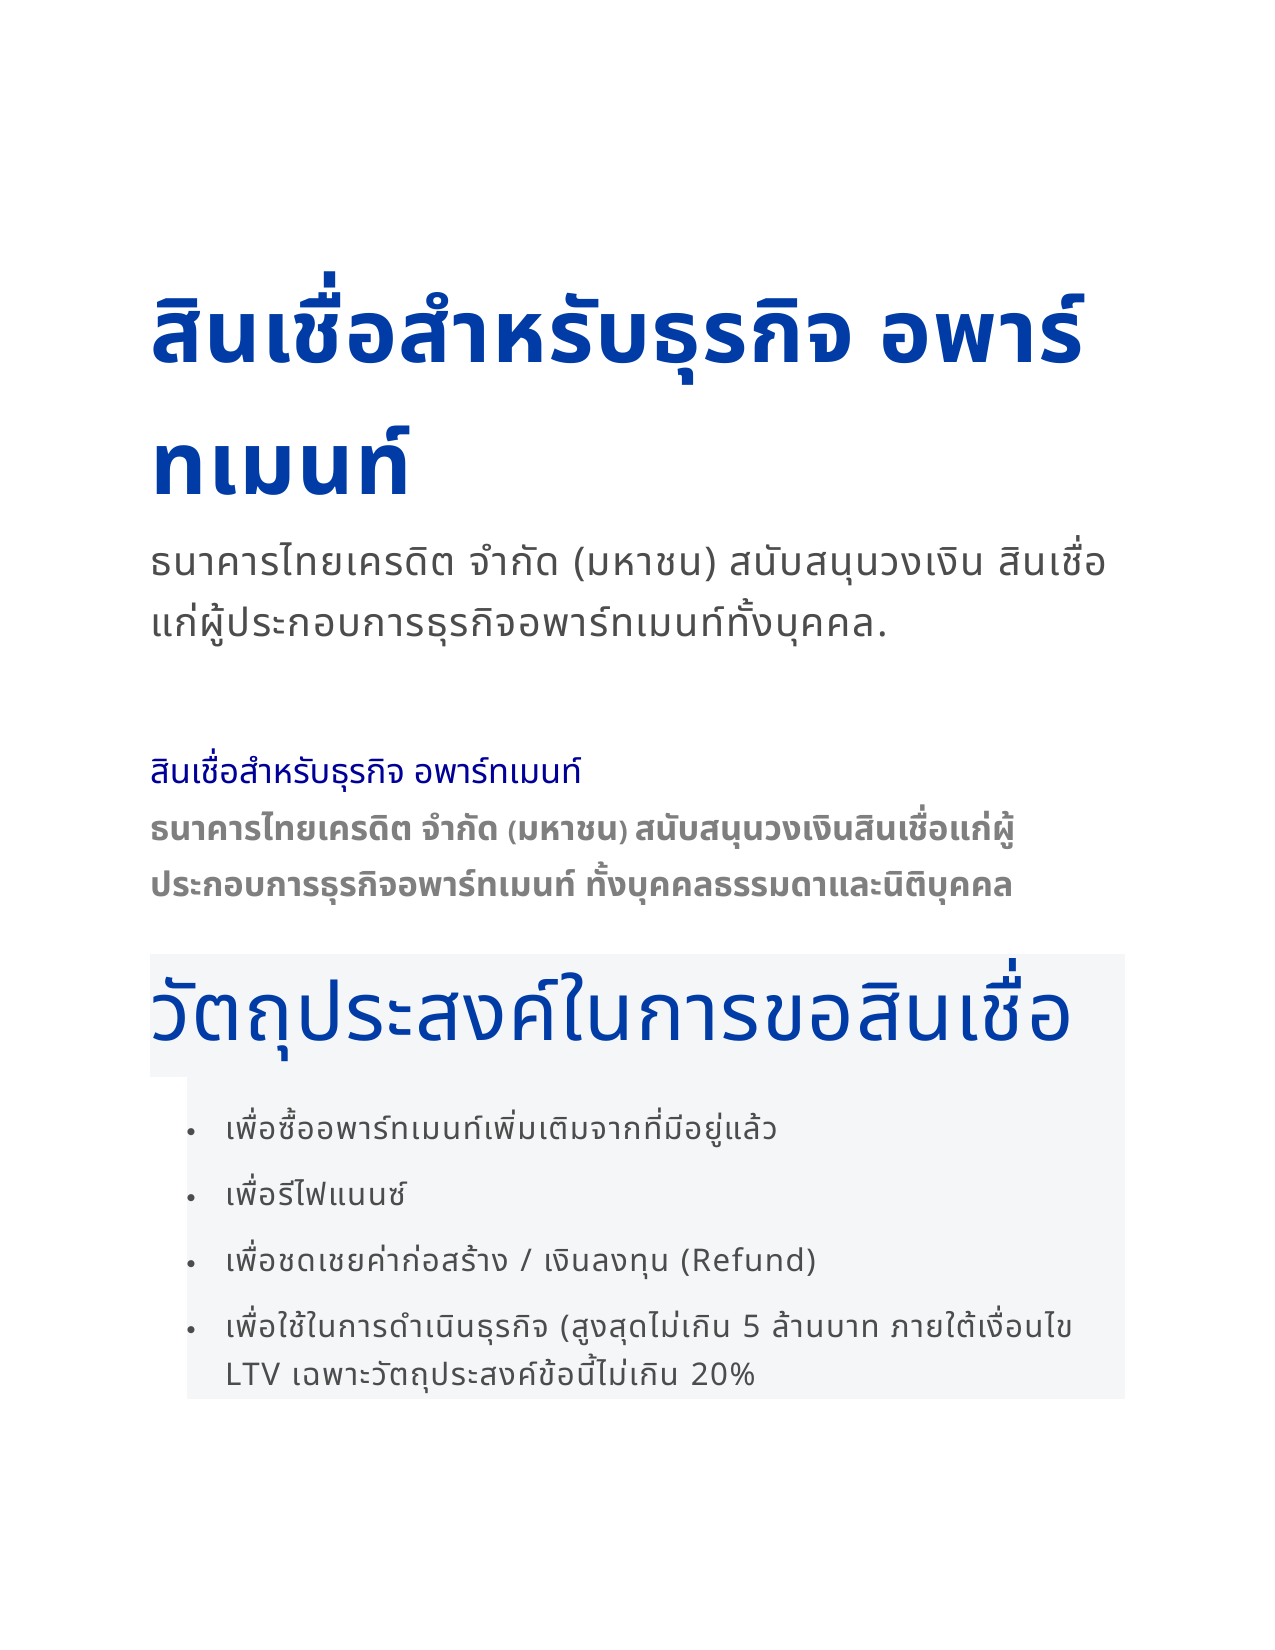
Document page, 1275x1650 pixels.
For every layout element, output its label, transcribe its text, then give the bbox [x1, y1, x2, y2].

text สินเชื่อสำหรับธุรกิจ อพาร์ทเมนท์ [150, 150, 1125, 533]
text ธนาคารไทยเครดิต จำกัด (มหาชน) สนับสนุนวงเงิน สินเชื่อแก่ผู้ประกอบการธุรกิจอพาร์ทเมนท์ทั้งบุคคล. [150, 533, 1125, 654]
subtitle วัตถุประสงค์ในการขอสินเชื่อ [150, 954, 1125, 1077]
list เพื่อใช้ในการดำเนินธุรกิจ (สูงสุดไม่เกิน 5 ล้านบาท ภายใต้เงื่อนไข LTV เฉพาะวัตถุประสงค์ข้อนี้ไม่เกิน 20% [187, 1304, 1125, 1399]
list เพื่อรีไฟแนนซ์ [187, 1172, 1125, 1219]
list เพื่อชดเชยค่าก่อสร้าง / เงินลงทุน (Refund) [187, 1238, 1125, 1286]
list เพื่อซื้ออพาร์ทเมนท์เพิ่มเติมจากที่มีอยู่แล้ว [187, 1106, 1125, 1153]
subtitle สินเชื่อสำหรับธุรกิจ อพาร์ทเมนท์ ธนาคารไทยเครดิต จำกัด (มหาชน) สนับสนุนวงเงินสินเชื่อแก่ผู้ประกอบการธุรกิจอพาร์ทเมนท์ ทั้งบุคคลธรรมดาและนิติบุคคล [150, 747, 1125, 951]
